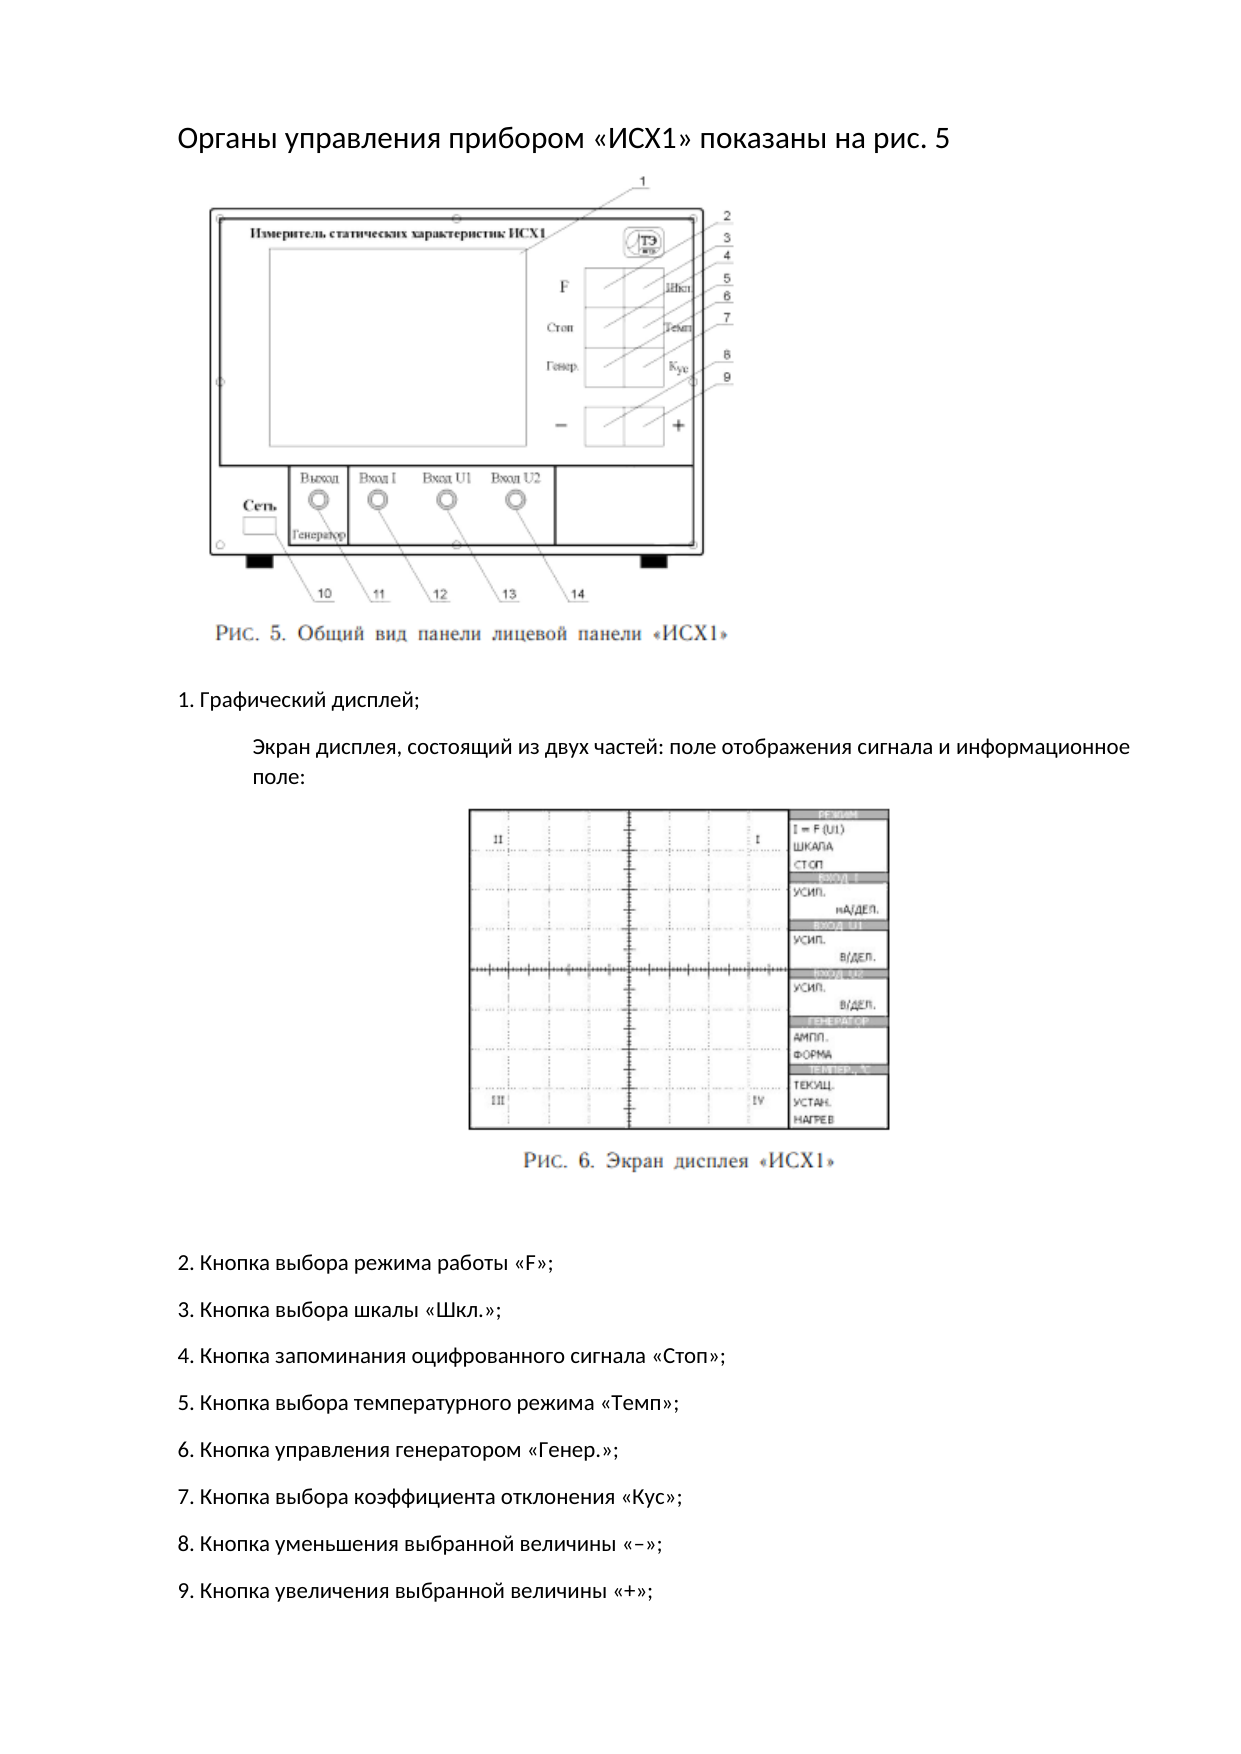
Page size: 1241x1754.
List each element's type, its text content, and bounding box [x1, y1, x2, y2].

text 3. Кнопка выбора шкалы «Шкл.»; [177, 1295, 1152, 1323]
list Экран дисплея, состоящий из двух частей: поле отображения сигнала и информационное поле: [252, 732, 1152, 790]
text 8. Кнопка уменьшения выбранной величины «–»; [177, 1529, 1152, 1557]
text 1. Графический дисплей; [177, 685, 1152, 713]
text 9. Кнопка увеличения выбранной величины «+»; [177, 1576, 1152, 1604]
text 7. Кнопка выбора коэффициента отклонения «Кус»; [177, 1482, 1152, 1510]
picture [458, 792, 946, 1199]
text 5. Кнопка выбора температурного режима «Темп»; [177, 1388, 1152, 1416]
picture [177, 158, 848, 667]
text 4. Кнопка запоминания оцифрованного сигнала «Стоп»; [177, 1342, 1152, 1369]
text 2. Кнопка выбора режима работы «F»; [177, 1248, 1152, 1276]
text 6. Кнопка управления генератором «Генер.»; [177, 1435, 1152, 1463]
